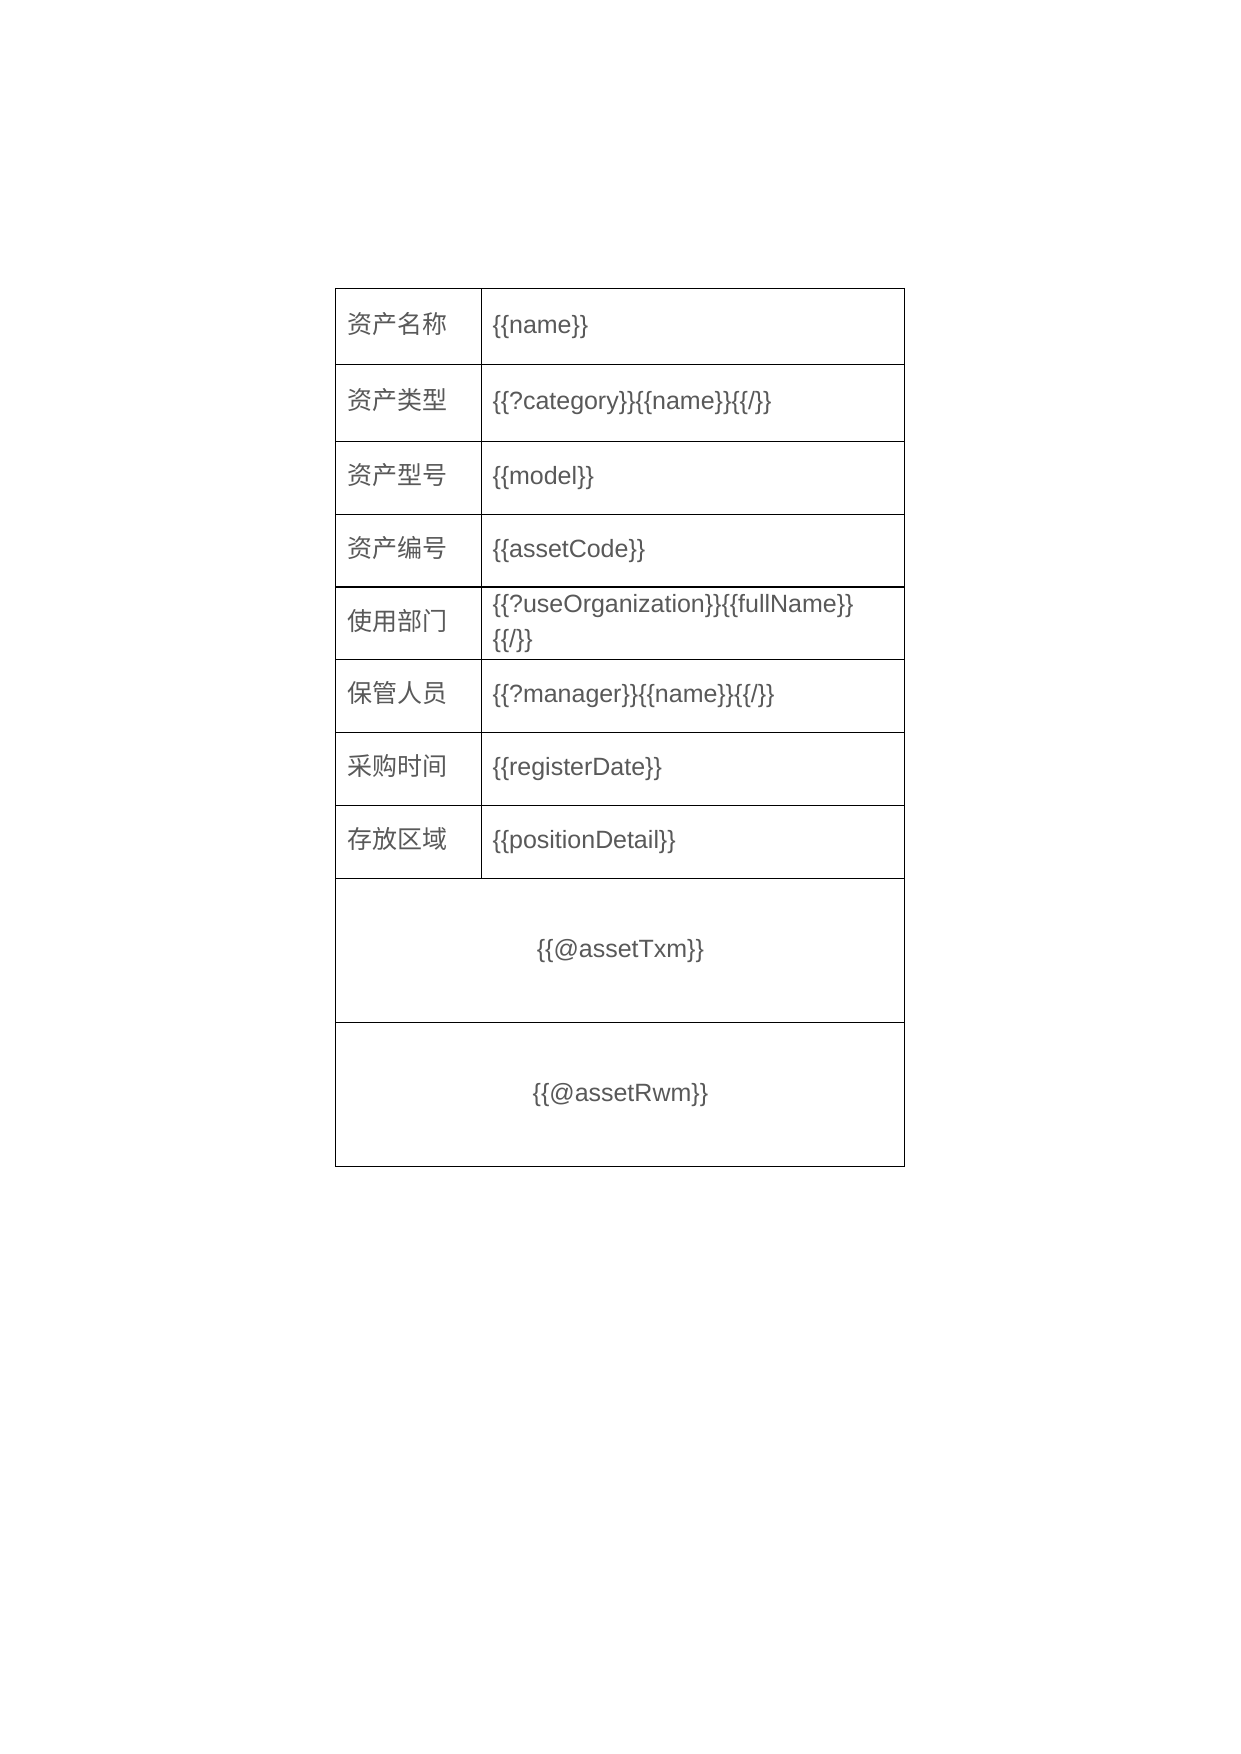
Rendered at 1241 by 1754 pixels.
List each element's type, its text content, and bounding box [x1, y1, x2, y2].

table_cell {{@assetRwm}} [336, 1023, 904, 1166]
table_cell {{?category}}{{name}}{{/}} [482, 365, 904, 441]
table_cell 资产类型 [336, 365, 481, 441]
table_cell {{?useOrganization}}{{fullName}}{{/}} [482, 588, 904, 659]
table_cell 使用部门 [336, 588, 481, 659]
table_cell {{assetCode}} [482, 515, 904, 586]
table_cell 资产编号 [336, 515, 481, 586]
table_header 资产名称 [336, 289, 481, 364]
table_cell 保管人员 [336, 660, 481, 732]
table_cell {{positionDetail}} [482, 806, 904, 878]
table_cell 资产型号 [336, 442, 481, 513]
table_cell {{@assetTxm}} [336, 879, 904, 1022]
table_cell {{?manager}}{{name}}{{/}} [482, 660, 904, 732]
table_cell 采购时间 [336, 733, 481, 805]
table_header {{name}} [482, 289, 904, 364]
table_cell {{registerDate}} [482, 733, 904, 805]
table_cell 存放区域 [336, 806, 481, 878]
table_cell {{model}} [482, 442, 904, 513]
